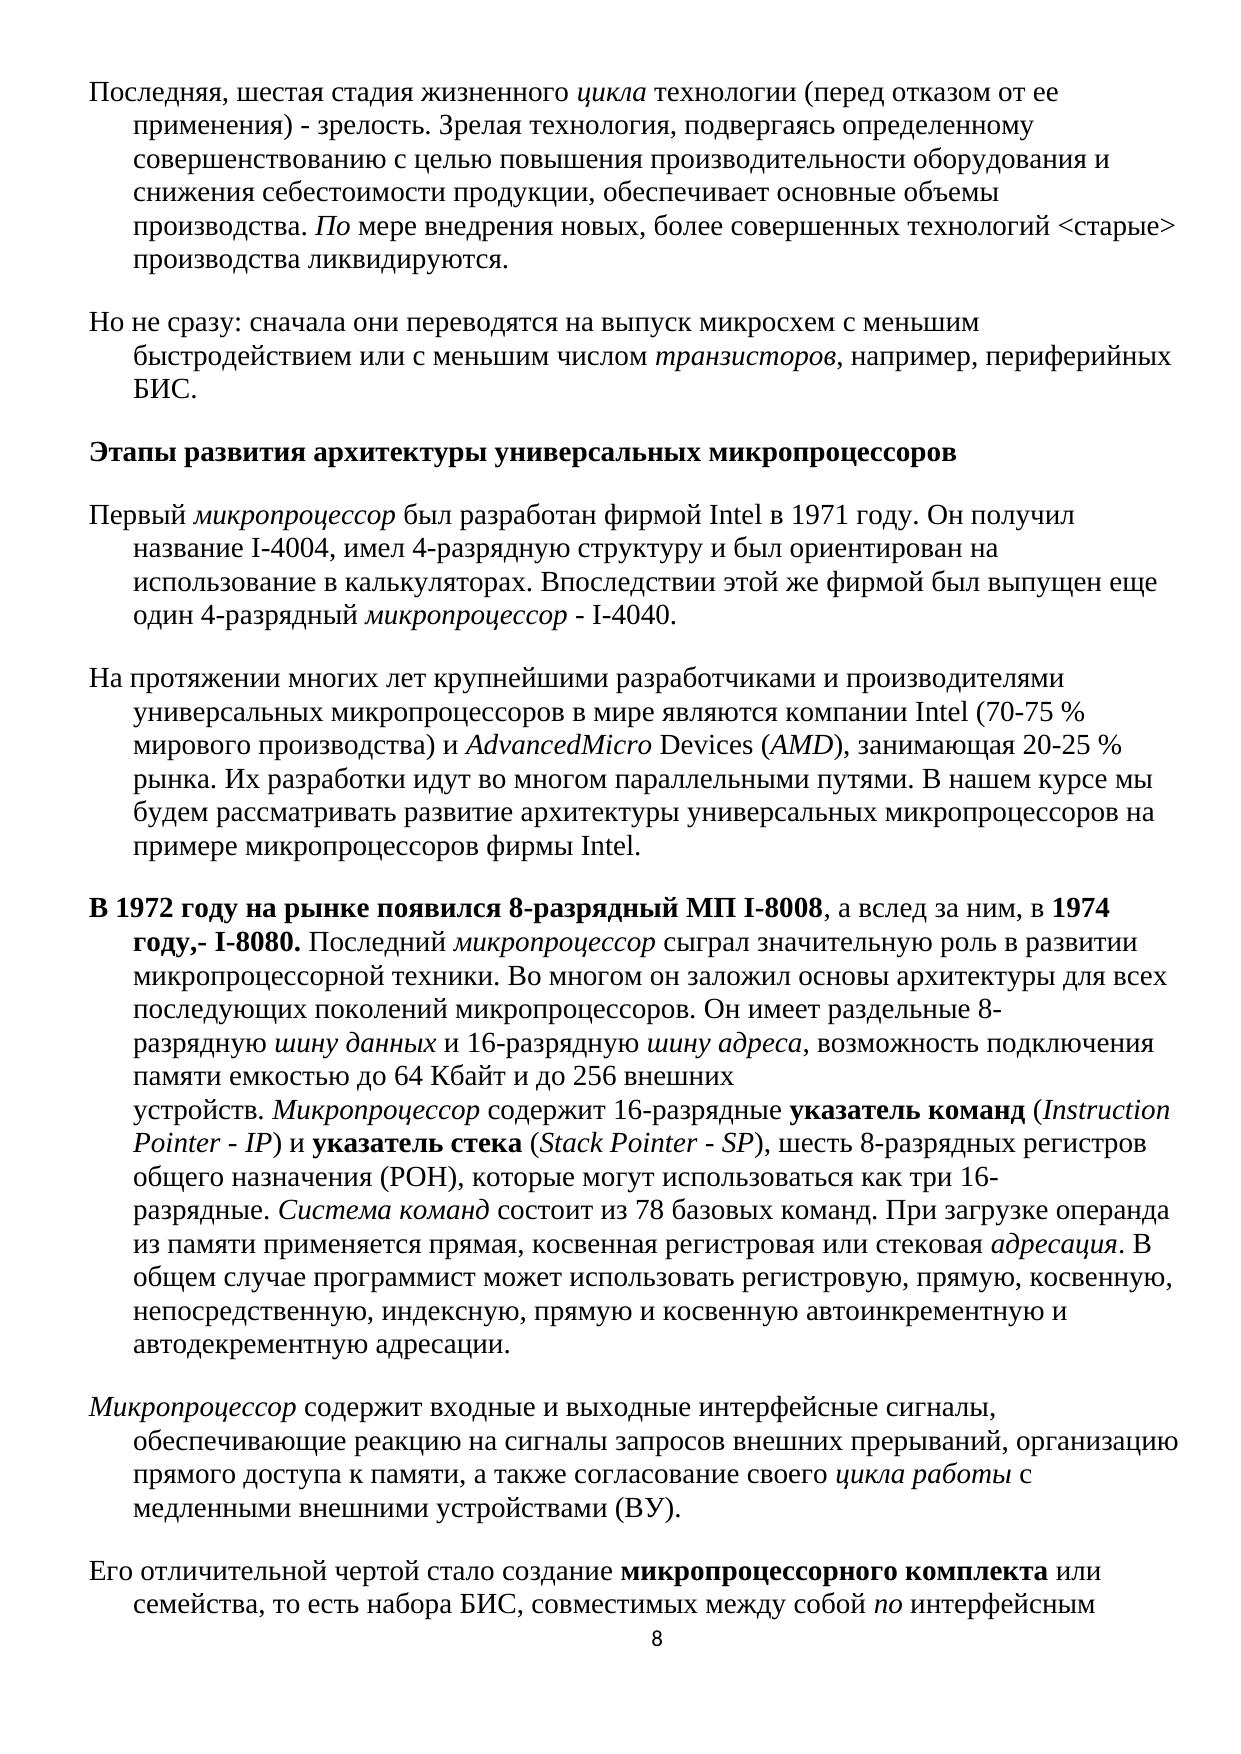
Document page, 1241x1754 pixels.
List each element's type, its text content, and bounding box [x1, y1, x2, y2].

text На протяжении многих лет крупнейшими разработчиками и производителями универсальных микропроцессоров в мире являются компании Intel (70-75 % мирового производства) и AdvancedMicro Devices (AMD), занимающая 20-25 % рынка. Их разработки идут во многом параллельными путями. В нашем курсе мы будем рассматривать развитие архитектуры универсальных микропроцессоров на примере микропроцессоров фирмы Intel. [88, 660, 1181, 861]
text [88, 1553, 1181, 1620]
text Первый микропроцессор был разработан фирмой Intel в 1971 году. Он получил название I-4004, имел 4-разрядную структуру и был ориентирован на использование в калькуляторах. Впоследствии этой же фирмой был выпущен еще один 4-разрядный микропроцессор - I-4040. [88, 497, 1181, 631]
text Микропроцессор содержит входные и выходные интерфейсные сигналы, обеспечивающие реакцию на сигналы запросов внешних прерываний, организацию прямого доступа к памяти, а также согласование своего цикла работы с медленными внешними устройствами (ВУ). [88, 1389, 1181, 1523]
text В 1972 году на рынке появился 8-разрядный МП I-8008, а вслед за ним, в 1974 году,- I-8080. Последний микропроцессор сыграл значительную роль в развитии микропроцессорной техники. Во многом он заложил основы архитектуры для всех последующих поколений микропроцессоров. Он имеет раздельные 8-разрядную шину данных и 16-разрядную шину адреса, возможность подключения памяти емкостью до 64 Кбайт и до 256 внешних устройств. Микропроцессор содержит 16-разрядные указатель команд (Instruction Pointer - IP) и указатель стека (Stack Pointer - SP), шесть 8-разрядных регистров общего назначения (РОН), которые могут использоваться как три 16-разрядные. Система команд состоит из 78 базовых команд. При загрузке операнда из памяти применяется прямая, косвенная регистровая или стековая адресация. В общем случае программист может использовать регистровую, прямую, косвенную, непосредственную, индексную, прямую и косвенную автоинкрементную и автодекрементную адресации. [88, 891, 1181, 1360]
text Этапы развития архитектуры универсальных микропроцессоров [88, 434, 1181, 468]
text Последняя, шестая стадия жизненного цикла технологии (перед отказом от ее применения) - зрелость. Зрелая технология, подвергаясь определенному совершенствованию с целью повышения производительности оборудования и снижения себестоимости продукции, обеспечивает основные объемы производства. По мере внедрения новых, более совершенных технологий <старые> производства ликвидируются. [88, 74, 1181, 275]
text Но не сразу: сначала они переводятся на выпуск микросхем с меньшим быстродействием или с меньшим числом транзисторов, например, периферийных БИС. [88, 304, 1181, 405]
